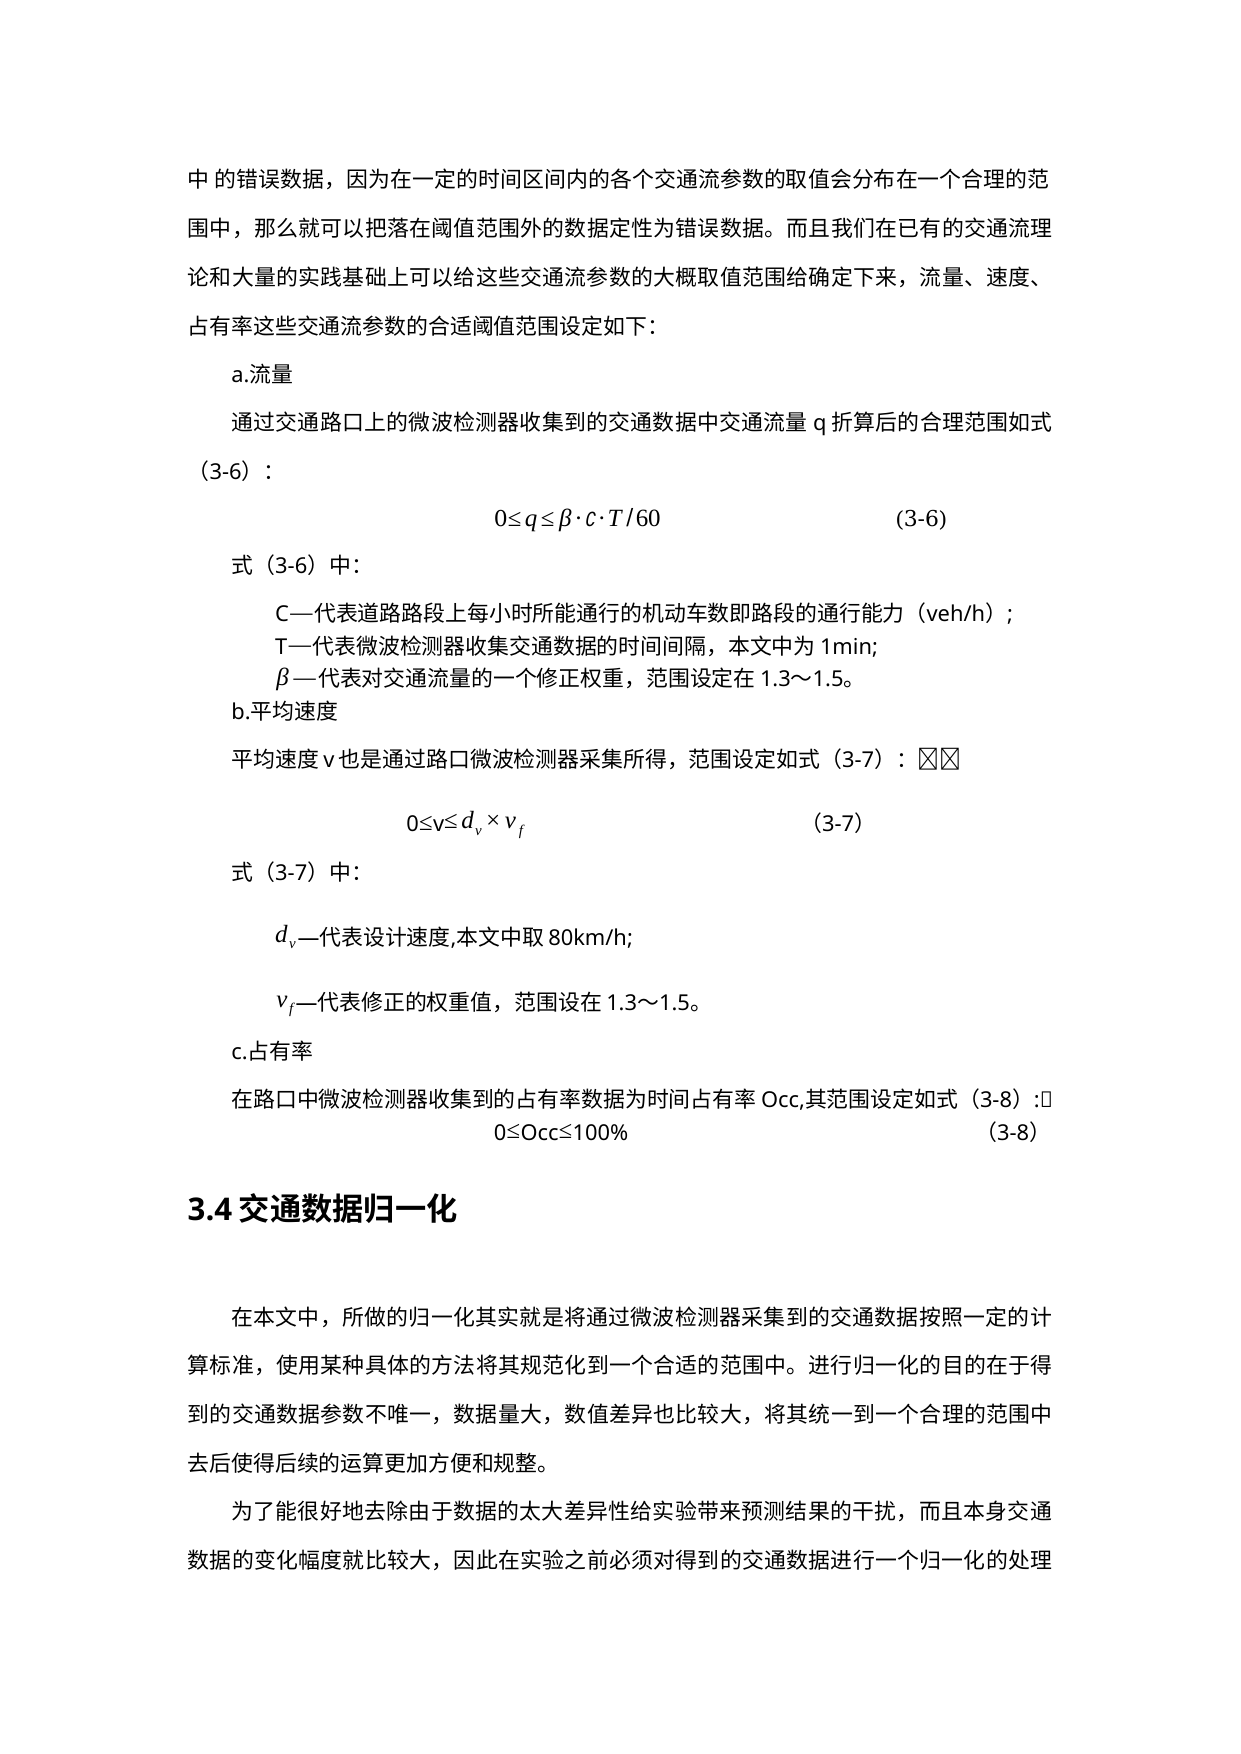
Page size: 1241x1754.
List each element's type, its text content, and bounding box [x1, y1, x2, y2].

text 0 (3-6) [187, 502, 1053, 534]
subtitle 3.4交通数据归一化 [187, 1174, 1053, 1239]
text b.平均速度 [187, 693, 1053, 726]
text 在路口中微波检测器收集到的占有率数据为时间占有率Occ,其范围设定如式（3-8）: 0Occ100% （3-8） [187, 1082, 1053, 1147]
text 通过交通路口上的微波检测器收集到的交通数据中交通流量q折算后的合理范围如式（3-6）： [187, 405, 1053, 486]
text C代表道路路段上每小时所能通行的机动车数即路段的通行能力（veh/h）; [187, 596, 1053, 628]
text a.流量 [187, 357, 1053, 389]
text 代表对交通流量的一个修正权重，范围设定在1.3～1.5。 [187, 661, 1053, 693]
text c.占有率 [187, 1033, 1053, 1066]
text 在本文中，所做的归一化其实就是将通过微波检测器采集到的交通数据按照一定的计算标准，使用某种具体的方法将其规范化到一个合适的范围中。进行归一化的目的在于得到的交通数据参数不唯一，数据量大，数值差异也比较大，将其统一到一个合理的范围中去后使得后续的运算更加方便和规整。 [187, 1299, 1053, 1478]
text —代表修正的权重值，范围设在1.3～1.5。 [187, 968, 1053, 1033]
text 平均速度v也是通过路口微波检测器采集所得，范围设定如式（3-7）： [187, 742, 1053, 774]
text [187, 1494, 1053, 1575]
text T代表微波检测器收集交通数据的时间间隔，本文中为1min; [187, 628, 1053, 661]
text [187, 162, 1053, 341]
text 式（3-7）中： [187, 855, 1053, 888]
text —代表设计速度,本文中取80km/h; [187, 903, 1053, 968]
text 式（3-6）中： [187, 548, 1053, 580]
text 0v （3-7） [187, 790, 1053, 855]
